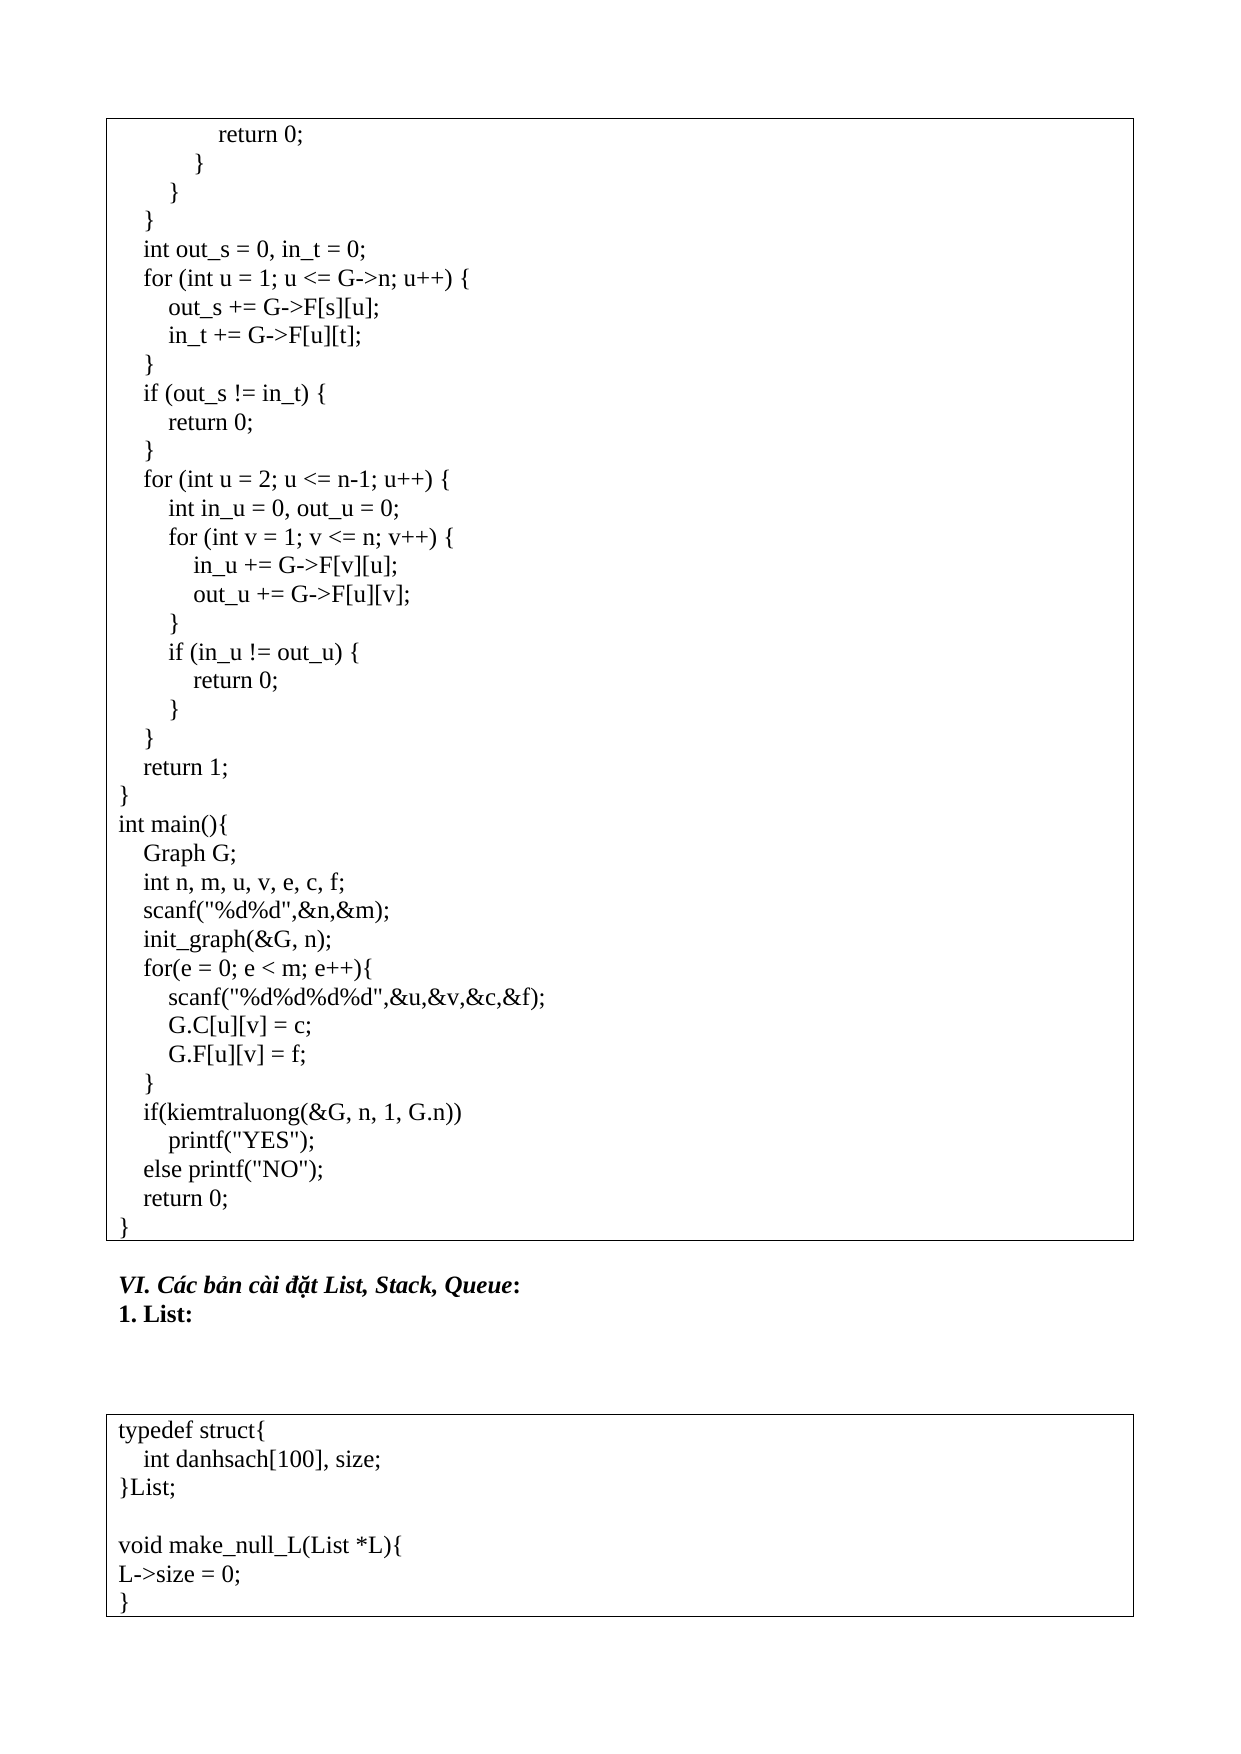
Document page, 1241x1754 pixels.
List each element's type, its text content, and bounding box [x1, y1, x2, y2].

list List: [118, 1299, 1122, 1328]
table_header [107, 119, 1133, 1240]
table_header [107, 1415, 1133, 1616]
list Các bản cài đặt List, Stack, Queue: [118, 1270, 1122, 1299]
